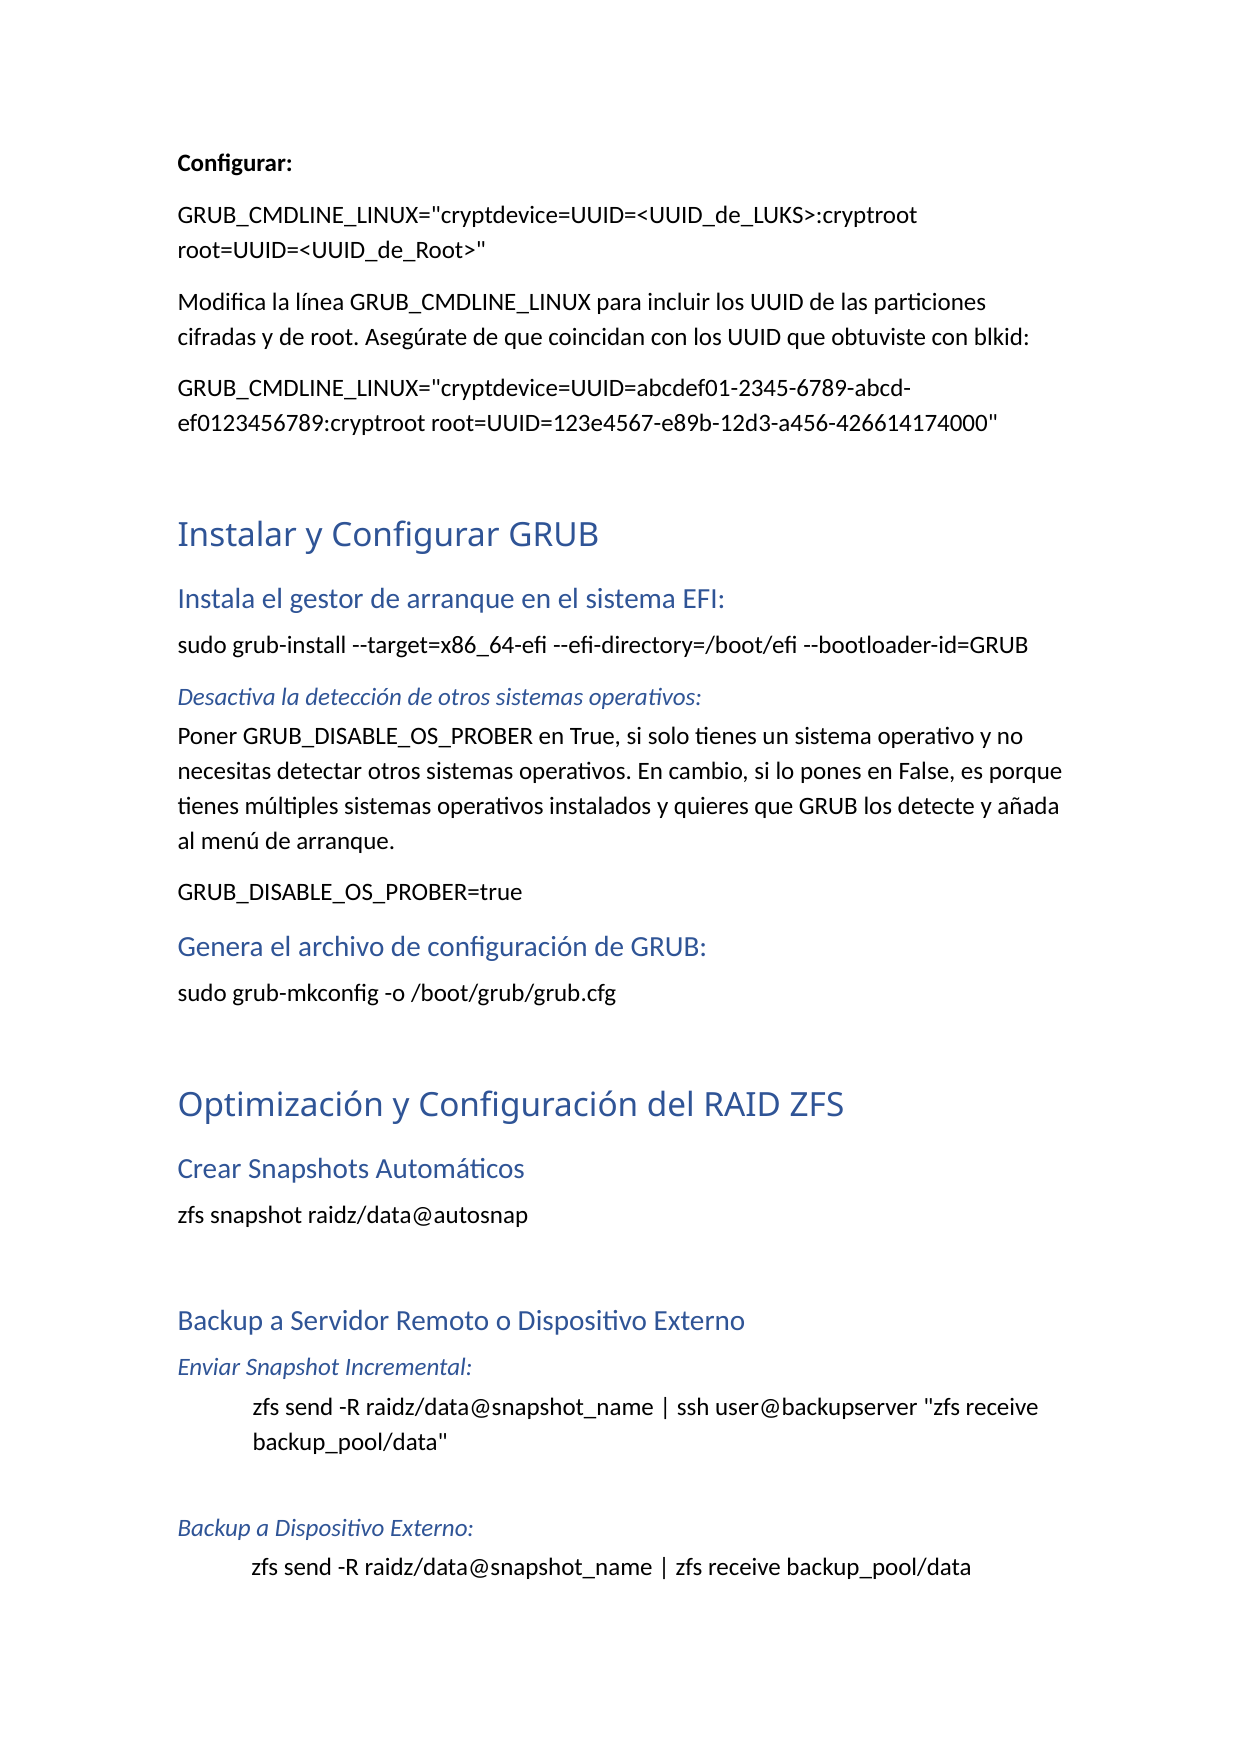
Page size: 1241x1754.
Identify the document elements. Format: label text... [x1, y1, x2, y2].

text GRUB_DISABLE_OS_PROBER=true [177, 877, 1063, 907]
text GRUB_CMDLINE_LINUX="cryptdevice=UUID=<UUID_de_LUKS>:cryptroot root=UUID=<UUID_de_Root>" [177, 199, 1063, 265]
text sudo grub-mkconfig -o /boot/grub/grub.cfg [177, 977, 1063, 1008]
subtitle Optimización y Configuración del RAID ZFS [177, 1081, 1063, 1126]
text GRUB_CMDLINE_LINUX="cryptdevice=UUID=abcdef01-2345-6789-abcd-ef0123456789:cryptroot root=UUID=123e4567-e89b-12d3-a456-426614174000" [177, 373, 1063, 438]
text Modifica la línea GRUB_CMDLINE_LINUX para incluir los UUID de las particiones cifradas y de root. Asegúrate de que coincidan con los UUID que obtuviste con blkid: [177, 286, 1063, 351]
text Configurar: [177, 148, 1063, 178]
subtitle Genera el archivo de configuración de GRUB: [177, 928, 1063, 964]
subtitle Desactiva la detección de otros sistemas operativos: [177, 681, 1063, 711]
subtitle Backup a Servidor Remoto o Dispositivo Externo [177, 1302, 1063, 1338]
text zfs snapshot raidz/data@autosnap [177, 1199, 1063, 1229]
text Poner GRUB_DISABLE_OS_PROBER en True, si solo tienes un sistema operativo y no necesitas detectar otros sistemas operativos. En cambio, si lo pones en False, es porque tienes múltiples sistemas operativos instalados y quieres que GRUB los detecte y añada al menú de arranque. [177, 720, 1063, 855]
text sudo grub-install --target=x86_64-efi --efi-directory=/boot/efi --bootloader-id=GRUB [177, 629, 1063, 659]
list zfs send -R raidz/data@snapshot_name | ssh user@backupserver "zfs receive backup_pool/data" [252, 1391, 1063, 1456]
subtitle Instalar y Configurar GRUB [177, 511, 1063, 556]
subtitle Backup a Dispositivo Externo: [177, 1512, 1063, 1543]
subtitle Crear Snapshots Automáticos [177, 1150, 1063, 1185]
subtitle Enviar Snapshot Incremental: [177, 1352, 1063, 1382]
subtitle Instala el gestor de arranque en el sistema EFI: [177, 580, 1063, 615]
text zfs send -R raidz/data@snapshot_name | zfs receive backup_pool/data [251, 1552, 1063, 1582]
